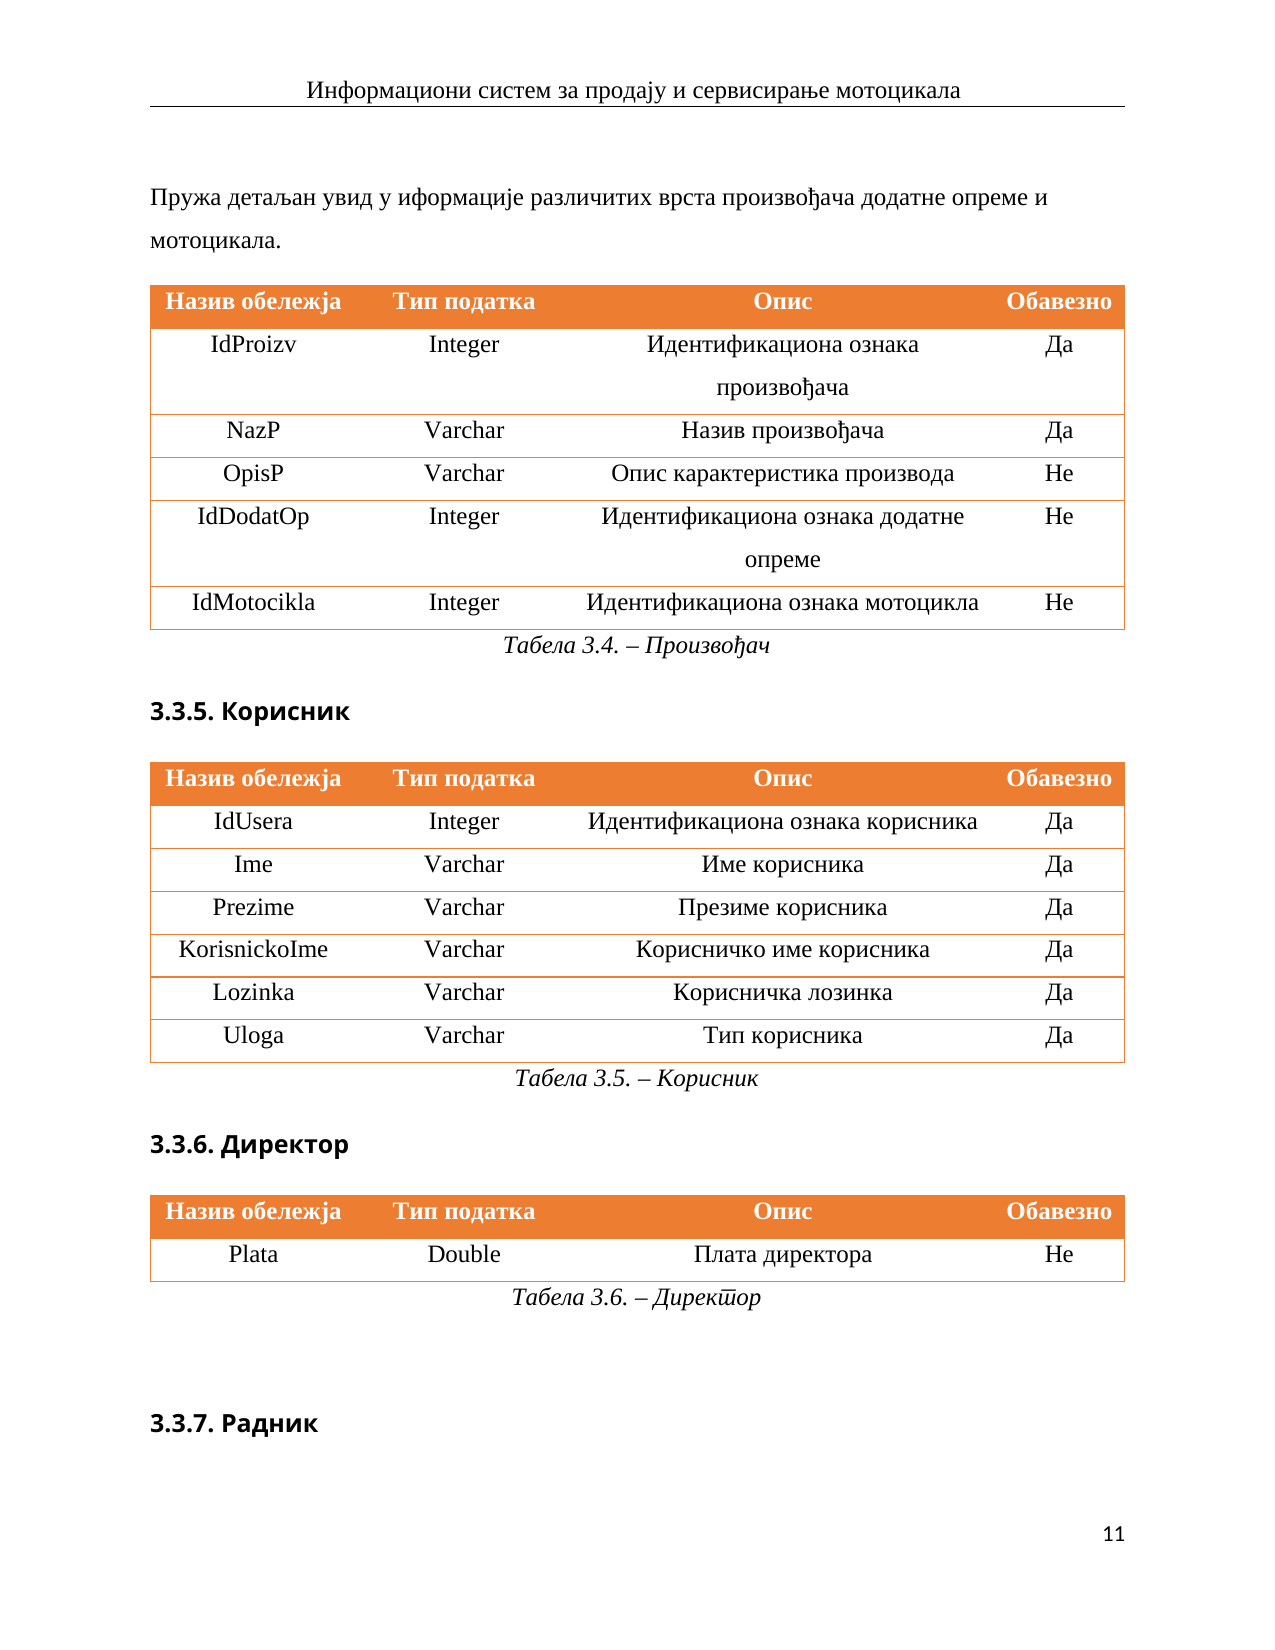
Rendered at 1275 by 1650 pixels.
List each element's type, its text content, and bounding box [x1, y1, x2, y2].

table_cell Идентификациона ознака мотоцикла [572, 587, 994, 629]
table_header Тип податка [356, 286, 572, 328]
table_cell Integer [356, 587, 572, 629]
table_cell Да [994, 329, 1124, 414]
table_cell Varchar [356, 415, 572, 457]
text Табела 3.6. – Директор [150, 1282, 1125, 1311]
text Пружа детаљан увид у иформације различитих врста произвођача додатне опреме и мотоцикала. [150, 182, 1125, 254]
table_cell Да [994, 849, 1124, 891]
table_cell Плата директора [572, 1239, 994, 1281]
table_cell IdProizv [151, 329, 356, 414]
text Табела 3.5. – Корисник [150, 1063, 1125, 1092]
table_cell OpisP [151, 458, 356, 500]
text Табела 3.4. – Произвођач [150, 630, 1125, 659]
table_cell Да [994, 415, 1124, 457]
table_header Тип податка [356, 1196, 572, 1238]
table_header Назив обележја [151, 763, 356, 805]
table_cell Integer [356, 329, 572, 414]
table_cell Uloga [151, 1020, 356, 1062]
table_cell Не [994, 587, 1124, 629]
table_cell Име корисника [572, 849, 994, 891]
text 3.3.6. Директор [150, 1127, 1125, 1161]
table_header Тип податка [356, 763, 572, 805]
table_cell IdUsera [151, 806, 356, 848]
table_header Опис [572, 763, 994, 805]
table_header Опис [572, 1196, 994, 1238]
text 3.3.5. Корисник [150, 694, 1125, 728]
table_cell Integer [356, 806, 572, 848]
table_cell Varchar [356, 935, 572, 976]
table_cell Plata [151, 1239, 356, 1281]
table_cell Varchar [356, 458, 572, 500]
table_cell Назив произвођача [572, 415, 994, 457]
table_cell Да [994, 935, 1124, 976]
table_cell Не [994, 1239, 1124, 1281]
table_cell KorisnickoIme [151, 935, 356, 976]
table_cell Ime [151, 849, 356, 891]
table_cell Да [994, 892, 1124, 933]
table_cell Integer [356, 501, 572, 586]
table_cell Да [994, 978, 1124, 1019]
table_cell Презиме корисника [572, 892, 994, 933]
table_header Обавезно [994, 286, 1124, 328]
table_cell Varchar [356, 849, 572, 891]
table_cell Varchar [356, 978, 572, 1019]
table_cell Varchar [356, 1020, 572, 1062]
table_cell Идентификациона ознака произвођача [572, 329, 994, 414]
table_cell Корисничка лозинка [572, 978, 994, 1019]
table_cell Идентификациона ознака корисника [572, 806, 994, 848]
table_cell Корисничко име корисника [572, 935, 994, 976]
table_cell Не [994, 501, 1124, 586]
table_cell Varchar [356, 892, 572, 933]
table_cell Да [994, 1020, 1124, 1062]
table_header Назив обележја [151, 1196, 356, 1238]
table_cell Prezime [151, 892, 356, 933]
table_header Назив обележја [151, 286, 356, 328]
table_cell Тип корисника [572, 1020, 994, 1062]
table_header Обавезно [994, 1196, 1124, 1238]
table_cell Да [994, 806, 1124, 848]
table_cell Не [994, 458, 1124, 500]
table_cell Опис карактеристика производа [572, 458, 994, 500]
table_cell IdDodatOp [151, 501, 356, 586]
text 3.3.7. Радник [150, 1406, 1125, 1439]
table_cell NazP [151, 415, 356, 457]
table_cell Lozinka [151, 978, 356, 1019]
table_cell IdMotocikla [151, 587, 356, 629]
table_cell Double [356, 1239, 572, 1281]
table_header Обавезно [994, 763, 1124, 805]
table_header Опис [572, 286, 994, 328]
table_cell Идентификациона ознака додатне опреме [572, 501, 994, 586]
